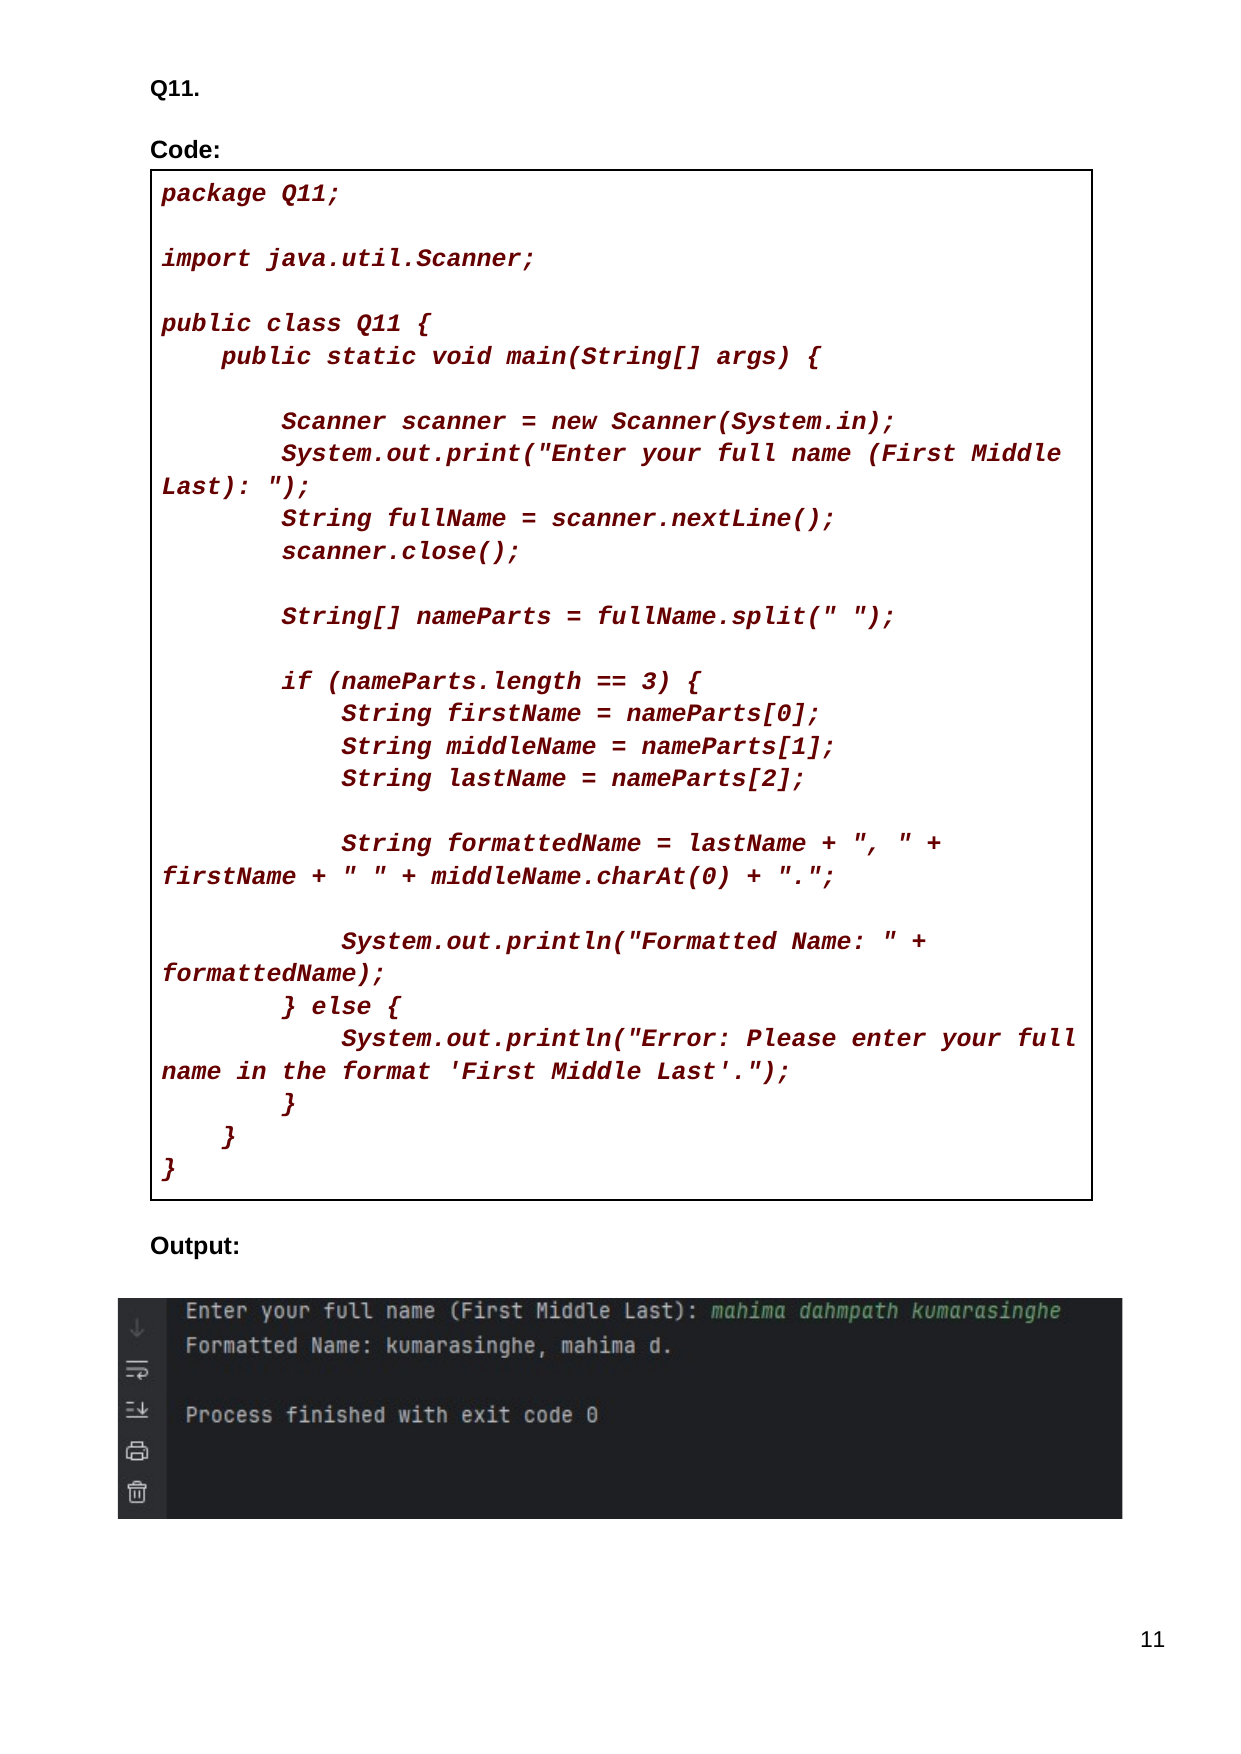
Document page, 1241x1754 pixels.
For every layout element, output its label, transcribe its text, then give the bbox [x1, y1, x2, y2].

picture [117, 1298, 1123, 1519]
text Output: [150, 1231, 1165, 1259]
table_header package Q11; import java.util.Scanner; public class Q11 { public static void main(String[] args) { Scanner scanner = new Scanner(System.in); System.out.print("Enter your full name (First Middle Last): "); String fullName = scanner.nextLine(); scanner.close(); String[] nameParts = fullName.split(" "); if (nameParts.length == 3) { String firstName = nameParts[0]; String middleName = nameParts[1]; String lastName = nameParts[2]; String formattedName = lastName + ", " + firstName + " " + middleName.charAt(0) + "."; System.out.println("Formatted Name: " + formattedName); } else { System.out.println("Error: Please enter your full name in the format 'First Middle Last'."); } } } [152, 171, 1091, 1198]
text Code: [150, 135, 1165, 164]
text Q11. [150, 75, 1165, 101]
